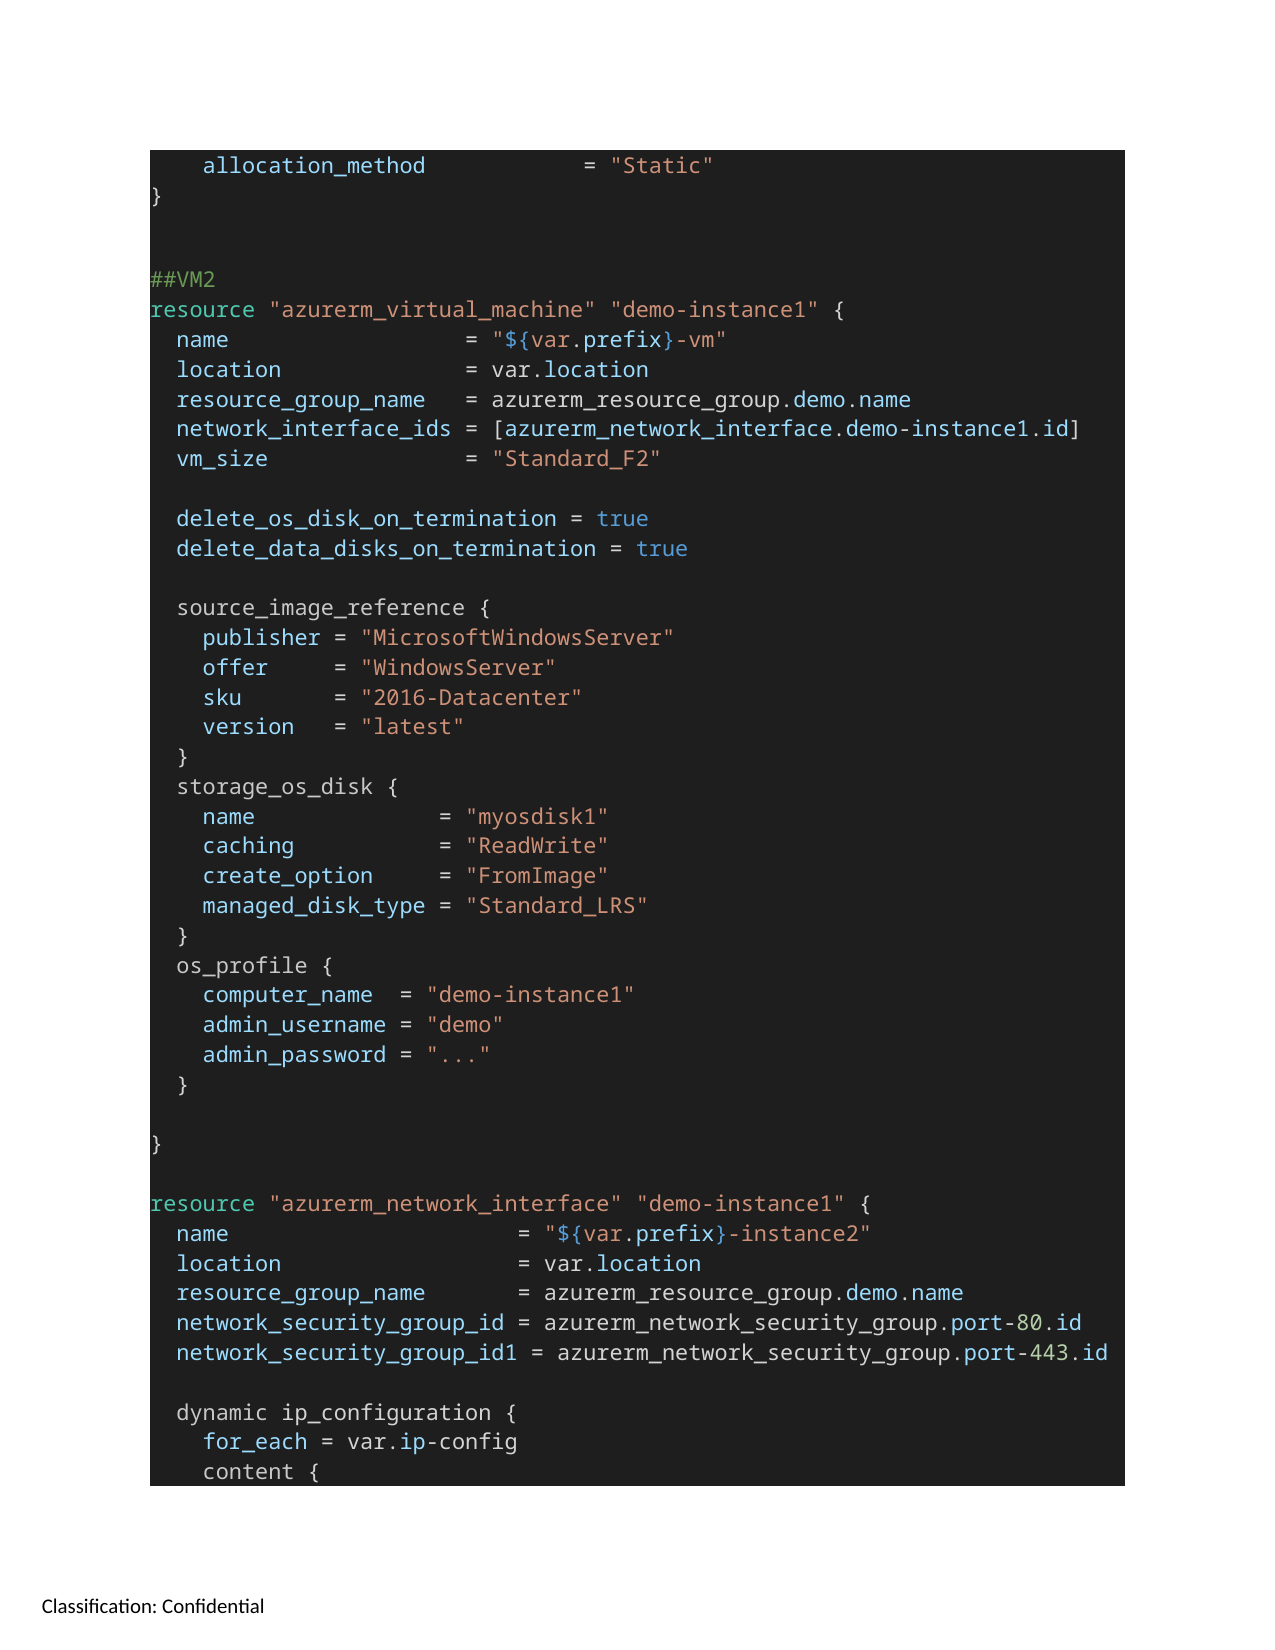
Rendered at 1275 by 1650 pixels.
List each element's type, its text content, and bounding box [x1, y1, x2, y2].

text for_each = var.ip-config [150, 1426, 1125, 1456]
text location = var.location [150, 354, 1125, 383]
text resource "azurerm_virtual_machine" "demo-instance1" { [150, 294, 1125, 324]
text delete_data_disks_on_termination = true [150, 532, 1125, 562]
text resource_group_name = azurerm_resource_group.demo.name [150, 1277, 1125, 1307]
text managed_disk_type = "Standard_LRS" [150, 890, 1125, 920]
text network_interface_ids = [azurerm_network_interface.demo-instance1.id] [150, 413, 1125, 443]
text offer = "WindowsServer" [150, 652, 1125, 681]
text computer_name = "demo-instance1" [150, 979, 1125, 1009]
text } [150, 1128, 1125, 1158]
text } [150, 1069, 1125, 1098]
text os_profile { [150, 949, 1125, 979]
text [150, 383, 1125, 413]
text allocation_method = "Static" [150, 150, 1125, 180]
text caching = "ReadWrite" [150, 830, 1125, 860]
text network_security_group_id = azurerm_network_security_group.port-80.id [150, 1307, 1125, 1337]
text } [150, 920, 1125, 949]
text ##VM2 [150, 264, 1125, 294]
text location = var.location [150, 1247, 1125, 1277]
text source_image_reference { [150, 592, 1125, 622]
text resource "azurerm_network_interface" "demo-instance1" { [150, 1188, 1125, 1218]
text dynamic ip_configuration { [150, 1396, 1125, 1426]
text admin_password = "..." [150, 1039, 1125, 1069]
text name = "${var.prefix}-instance2" [150, 1218, 1125, 1247]
text create_option = "FromImage" [150, 860, 1125, 890]
text } [150, 180, 1125, 209]
text name = "myosdisk1" [150, 801, 1125, 830]
text version = "latest" [150, 711, 1125, 741]
text sku = "2016-Datacenter" [150, 681, 1125, 711]
text admin_username = "demo" [150, 1009, 1125, 1039]
text storage_os_disk { [150, 771, 1125, 801]
text delete_os_disk_on_termination = true [150, 503, 1125, 532]
text vm_size = "Standard_F2" [150, 443, 1125, 473]
text content { [150, 1456, 1125, 1486]
text } [150, 741, 1125, 771]
text network_security_group_id1 = azurerm_network_security_group.port-443.id [150, 1337, 1125, 1367]
text publisher = "MicrosoftWindowsServer" [150, 622, 1125, 652]
text name = "${var.prefix}-vm" [150, 324, 1125, 354]
